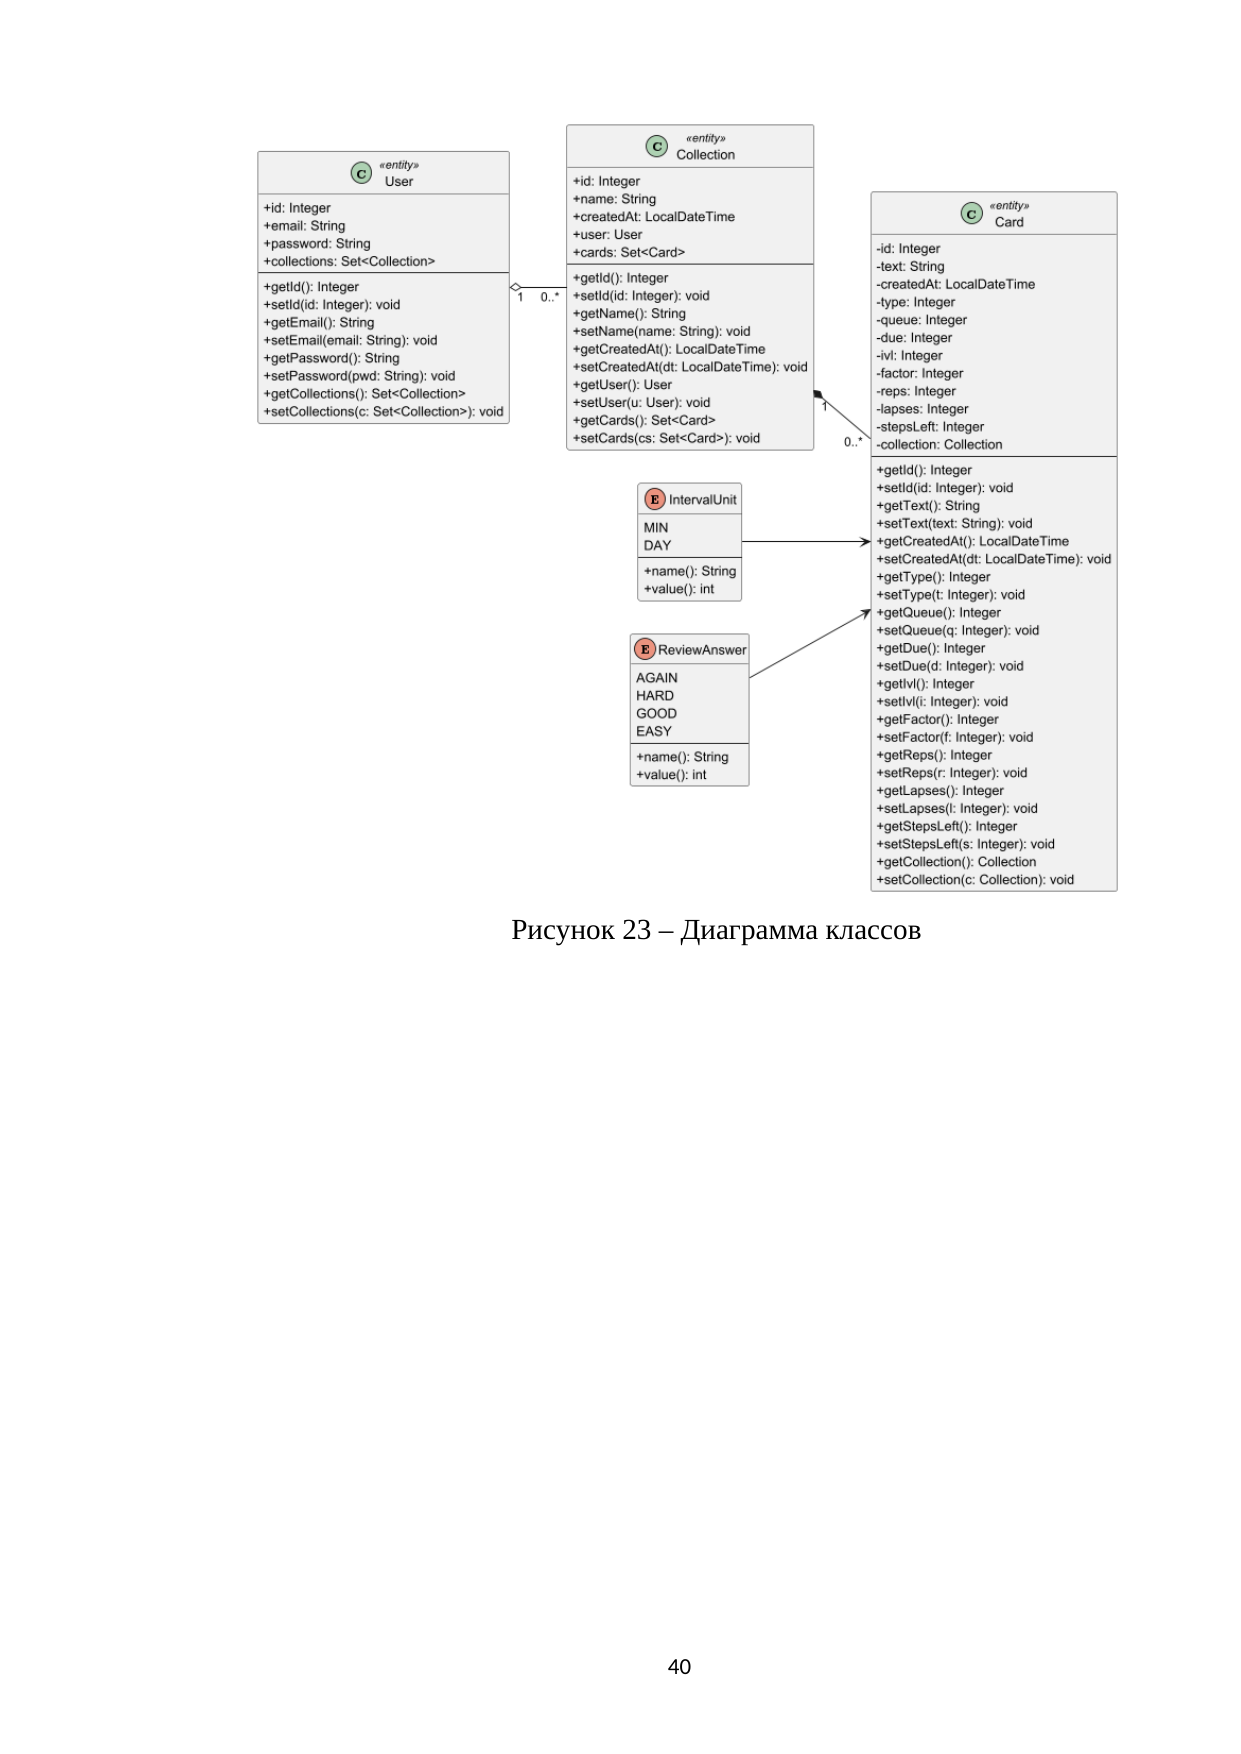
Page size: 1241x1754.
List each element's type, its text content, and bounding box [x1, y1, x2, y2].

text Рисунок 23 – Диаграмма классов [177, 912, 1181, 945]
picture [251, 118, 1122, 896]
